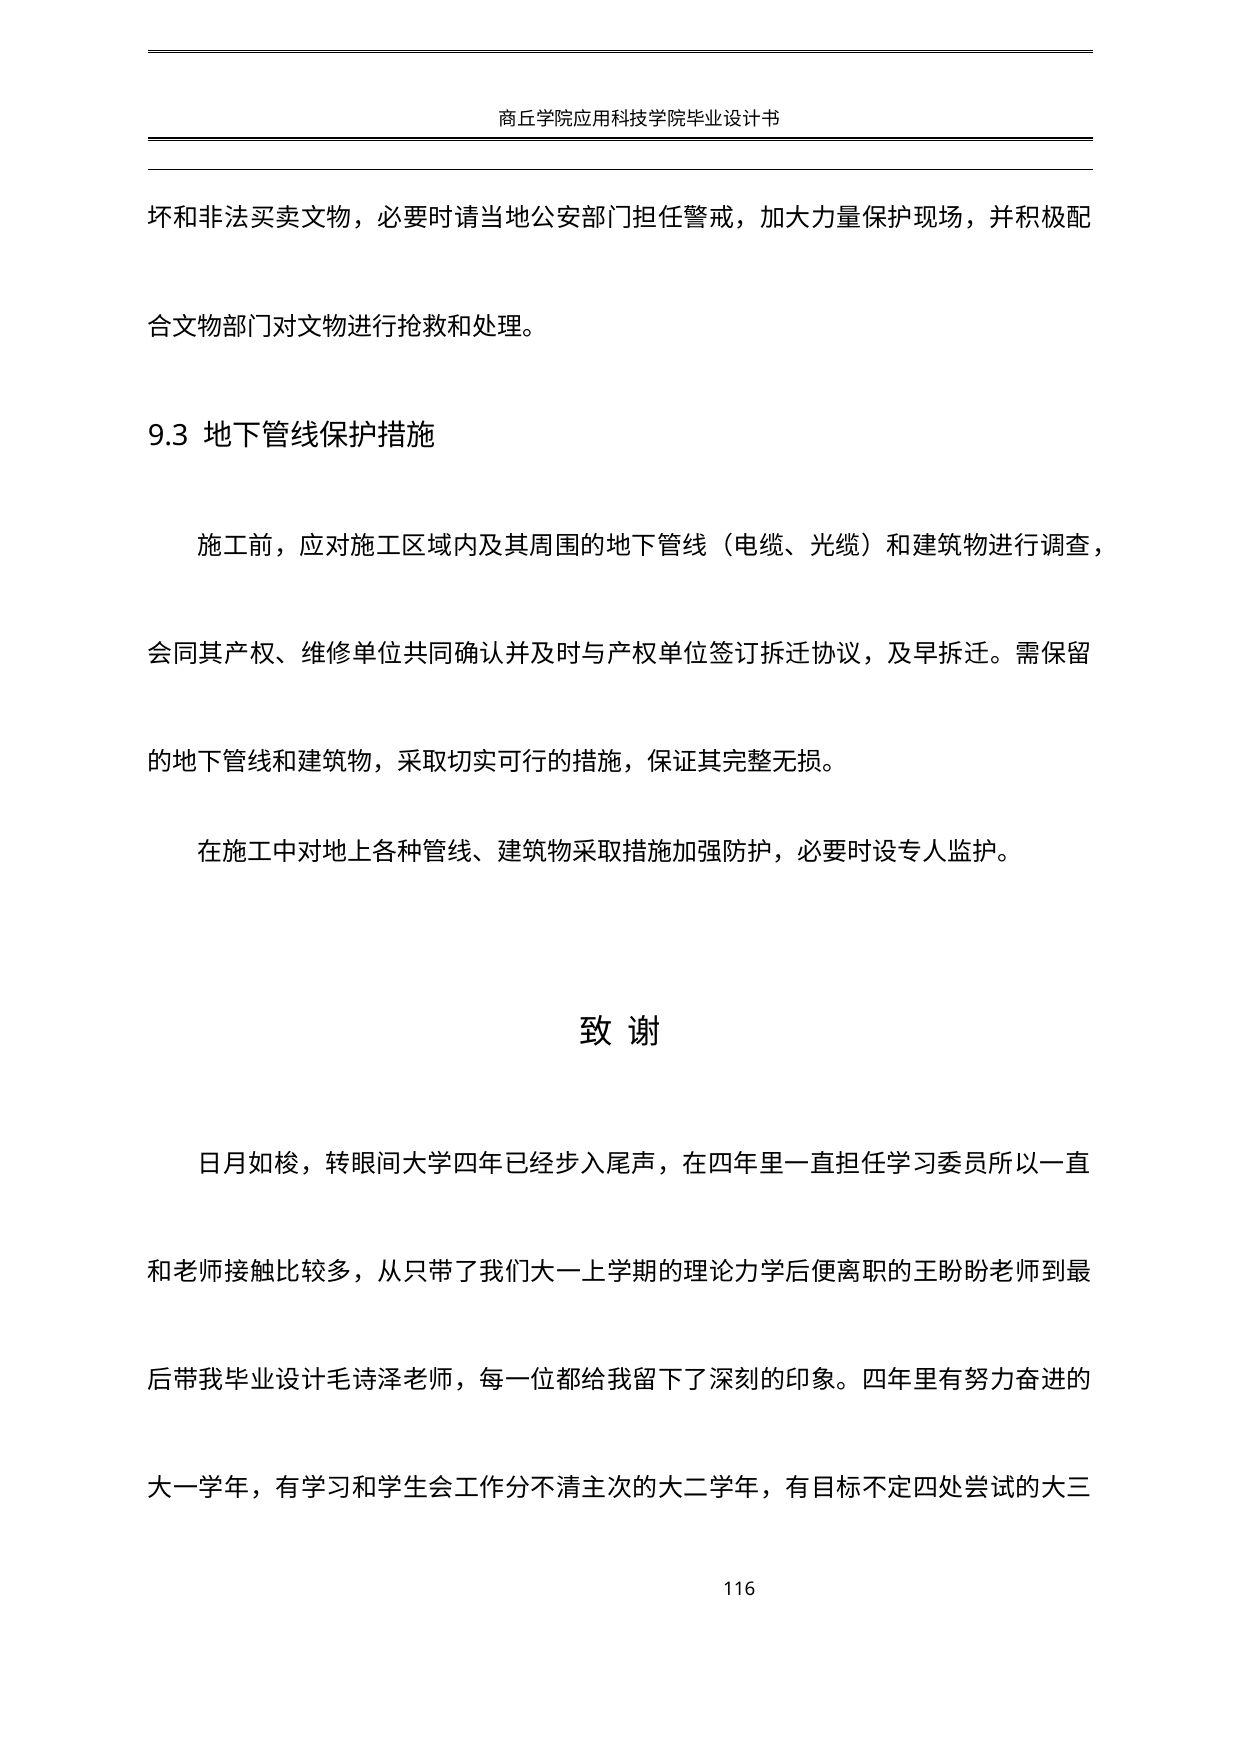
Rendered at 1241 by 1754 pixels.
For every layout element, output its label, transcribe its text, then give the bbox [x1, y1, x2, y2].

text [148, 180, 1093, 360]
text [148, 1125, 1093, 1522]
subtitle 9.3 地下管线保护措施 [148, 396, 1093, 468]
text 施工前，应对施工区域内及其周围的地下管线（电缆、光缆）和建筑物进行调查，会同其产权、维修单位共同确认并及时与产权单位签订拆迁协议，及早拆迁。需保留的地下管线和建筑物，采取切实可行的措施，保证其完整无损。 [148, 507, 1093, 796]
subtitle 致 谢 [148, 993, 1093, 1065]
text 在施工中对地上各种管线、建筑物采取措施加强防护，必要时设专人监护。 [148, 814, 1093, 886]
